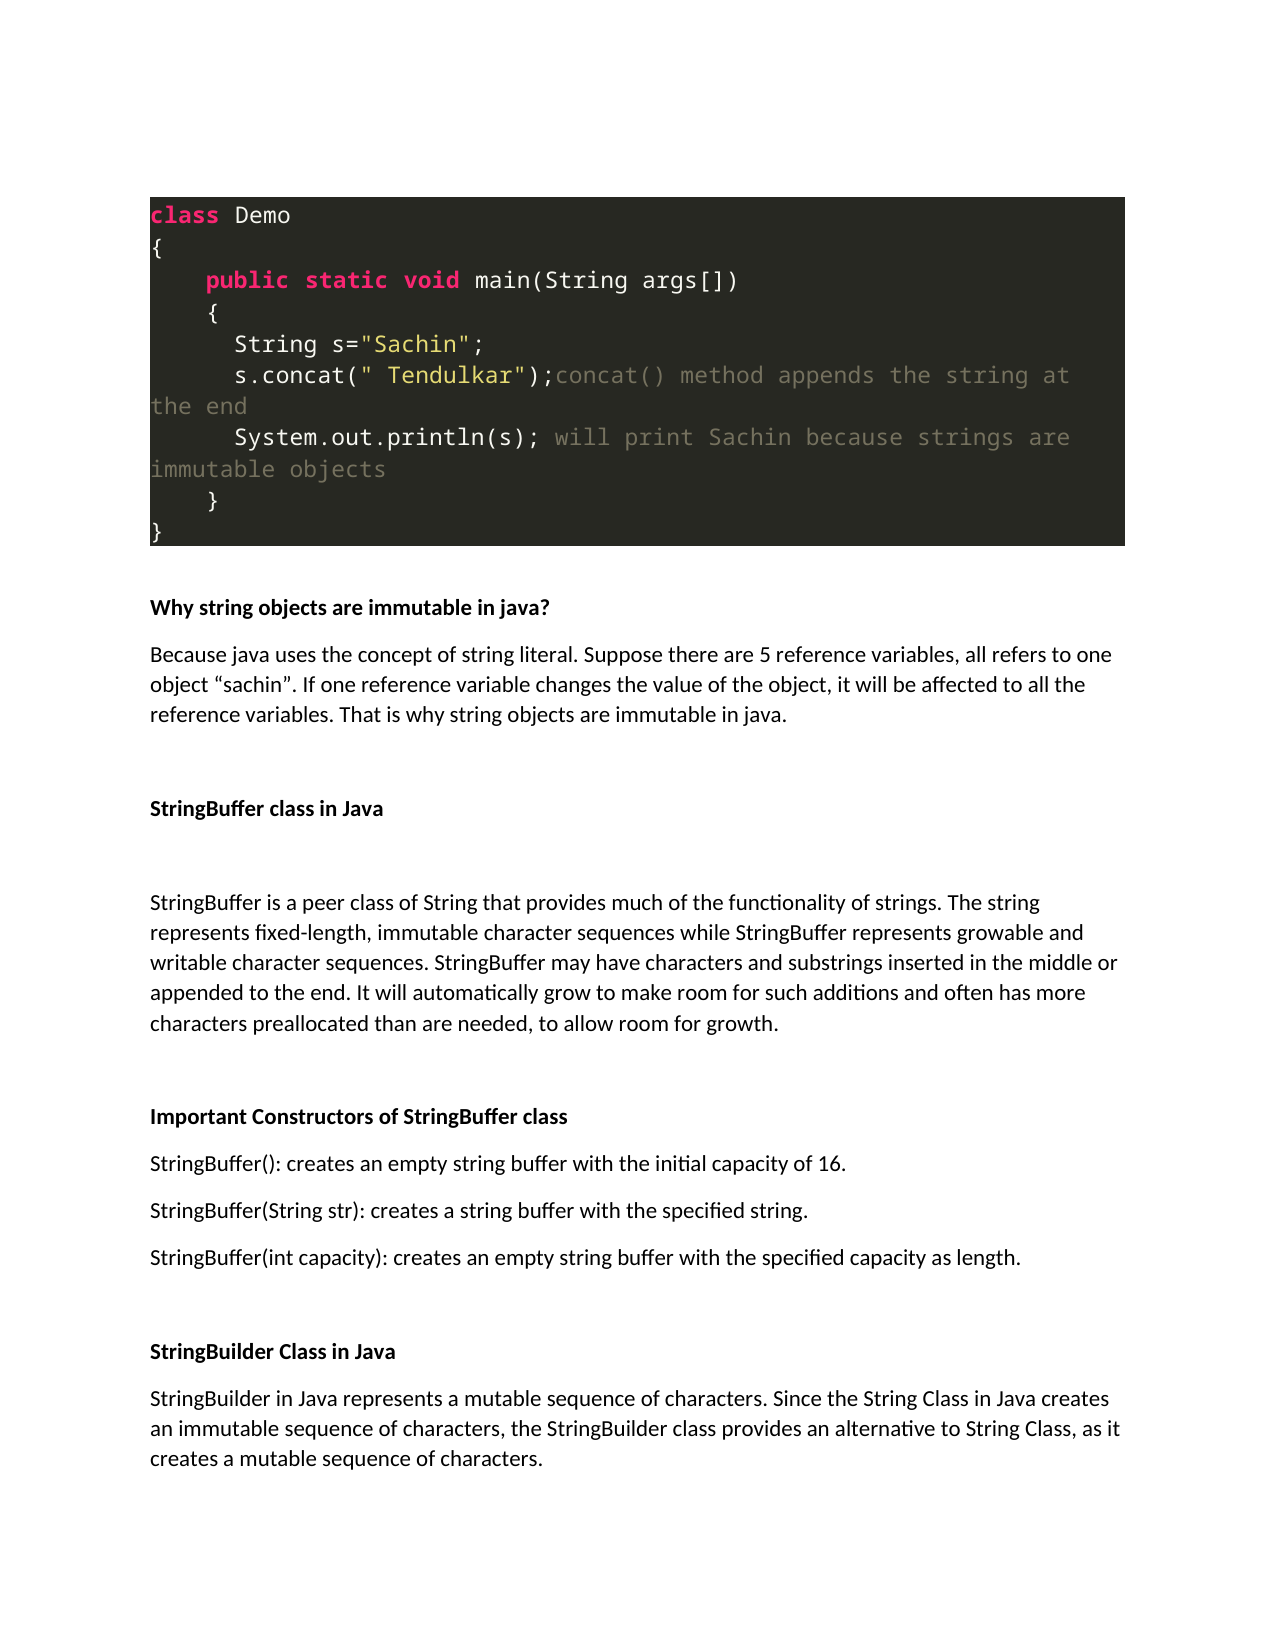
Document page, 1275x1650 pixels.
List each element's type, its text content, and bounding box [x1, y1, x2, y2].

text } [150, 484, 1125, 515]
text class Demo [150, 197, 1125, 231]
text Important Constructors of StringBuffer class [150, 1102, 1125, 1131]
text StringBuffer is a peer class of String that provides much of the functionality of strings. The string represents fixed-length, immutable character sequences while StringBuffer represents growable and writable character sequences. StringBuffer may have characters and substrings inserted in the middle or appended to the end. It will automatically grow to make room for such additions and often has more characters preallocated than are needed, to allow room for growth. [150, 888, 1125, 1037]
text public static void main(String args[]) [150, 262, 1125, 296]
text } [150, 515, 1125, 546]
text Why string objects are immutable in java? [150, 593, 1125, 621]
text { [150, 231, 1125, 262]
text { [150, 296, 1125, 327]
text System.out.println(s); will print Sachin because strings are immutable objects [150, 421, 1125, 484]
text StringBuffer(int capacity): creates an empty string buffer with the specified capacity as length. [150, 1243, 1125, 1271]
text Because java uses the concept of string literal. Suppose there are 5 reference variables, all refers to one object “sachin”. If one reference variable changes the value of the object, it will be affected to all the reference variables. That is why string objects are immutable in java. [150, 640, 1125, 728]
text StringBuffer(String str): creates a string buffer with the specified string. [150, 1196, 1125, 1224]
text StringBuilder in Java represents a mutable sequence of characters. Since the String Class in Java creates an immutable sequence of characters, the StringBuilder class provides an alternative to String Class, as it creates a mutable sequence of characters. [150, 1384, 1125, 1472]
text s.concat(" Tendulkar");concat() method appends the string at the end [150, 359, 1125, 421]
text String s="Sachin"; [150, 327, 1125, 359]
text StringBuilder Class in Java [150, 1337, 1125, 1365]
text StringBuffer(): creates an empty string buffer with the initial capacity of 16. [150, 1149, 1125, 1177]
text StringBuffer class in Java [150, 794, 1125, 822]
